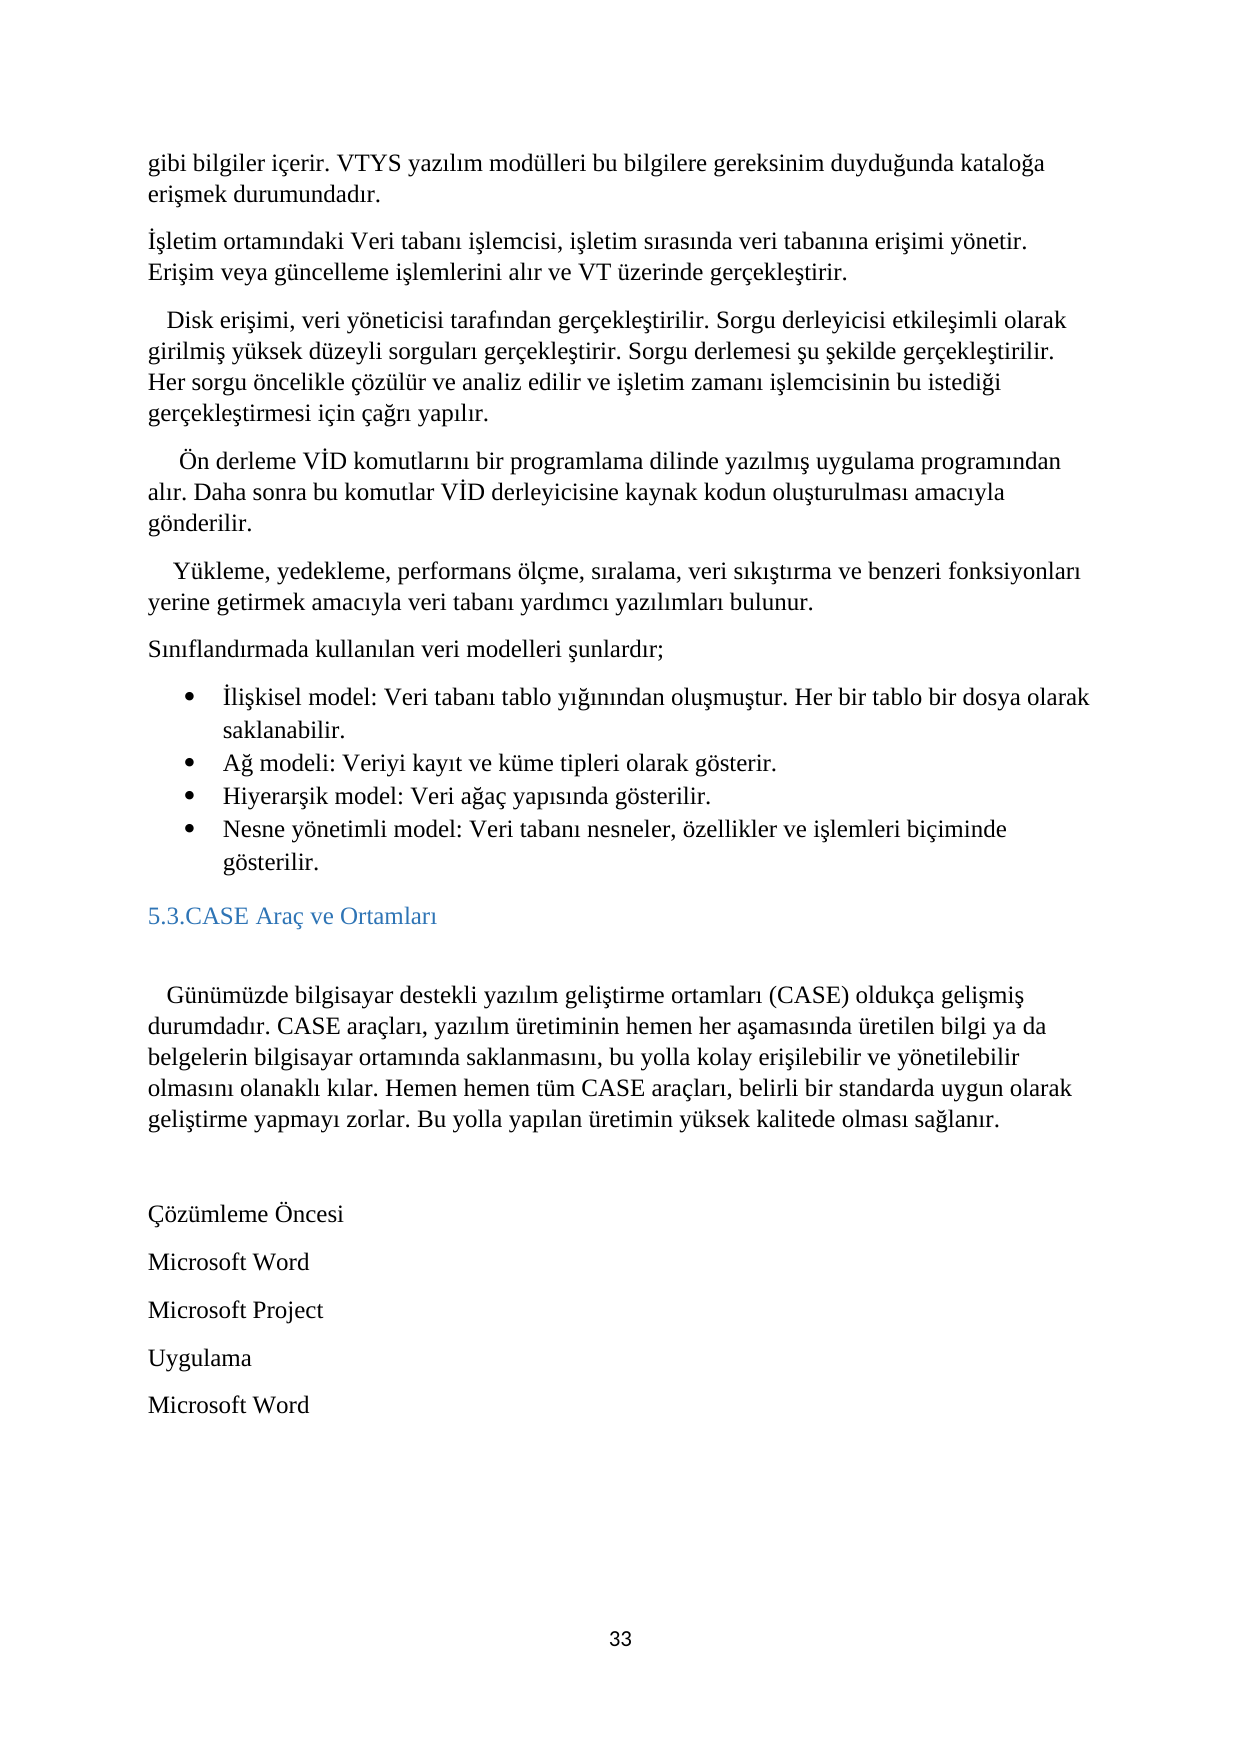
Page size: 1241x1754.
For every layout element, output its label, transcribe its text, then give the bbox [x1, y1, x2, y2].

list İlişkisel model: Veri tabanı tablo yığınından oluşmuştur. Her bir tablo bir dosya olarak saklanabilir. [185, 682, 1093, 744]
text Sınıflandırmada kullanılan veri modelleri şunlardır; [148, 634, 1093, 663]
subtitle 5.3.CASE Araç ve Ortamları [148, 901, 1093, 930]
text Yükleme, yedekleme, performans ölçme, sıralama, veri sıkıştırma ve benzeri fonksiyonları yerine getirmek amacıyla veri tabanı yardımcı yazılımları bulunur. [148, 556, 1093, 616]
text İşletim ortamındaki Veri tabanı işlemcisi, işletim sırasında veri tabanına erişimi yönetir. Erişim veya güncelleme işlemlerini alır ve VT üzerinde gerçekleştirir. [148, 226, 1093, 286]
text Microsoft Project [148, 1295, 1093, 1324]
text Günümüzde bilgisayar destekli yazılım geliştirme ortamları (CASE) oldukça gelişmiş durumdadır. CASE araçları, yazılım üretiminin hemen her aşamasında üretilen bilgi ya da belgelerin bilgisayar ortamında saklanmasını, bu yolla kolay erişilebilir ve yönetilebilir olmasını olanaklı kılar. Hemen hemen tüm CASE araçları, belirli bir standarda uygun olarak geliştirme yapmayı zorlar. Bu yolla yapılan üretimin yüksek kalitede olması sağlanır. [148, 980, 1093, 1133]
list Nesne yönetimli model: Veri tabanı nesneler, özellikler ve işlemleri biçiminde gösterilir. [185, 814, 1093, 876]
list Hiyerarşik model: Veri ağaç yapısında gösterilir. [185, 781, 1093, 810]
text Çözümleme Öncesi [148, 1199, 1093, 1228]
list Ağ modeli: Veriyi kayıt ve küme tipleri olarak gösterir. [185, 748, 1093, 777]
text Uygulama [148, 1343, 1093, 1371]
text Microsoft Word [148, 1390, 1093, 1419]
text Microsoft Word [148, 1247, 1093, 1276]
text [148, 148, 1093, 207]
text Disk erişimi, veri yöneticisi tarafından gerçekleştirilir. Sorgu derleyicisi etkileşimli olarak girilmiş yüksek düzeyli sorguları gerçekleştirir. Sorgu derlemesi şu şekilde gerçekleştirilir. Her sorgu öncelikle çözülür ve analiz edilir ve işletim zamanı işlemcisinin bu istediği gerçekleştirmesi için çağrı yapılır. [148, 305, 1093, 427]
text Ön derleme VİD komutlarını bir programlama dilinde yazılmış uygulama programından alır. Daha sonra bu komutlar VİD derleyicisine kaynak kodun oluşturulması amacıyla gönderilir. [148, 446, 1093, 537]
